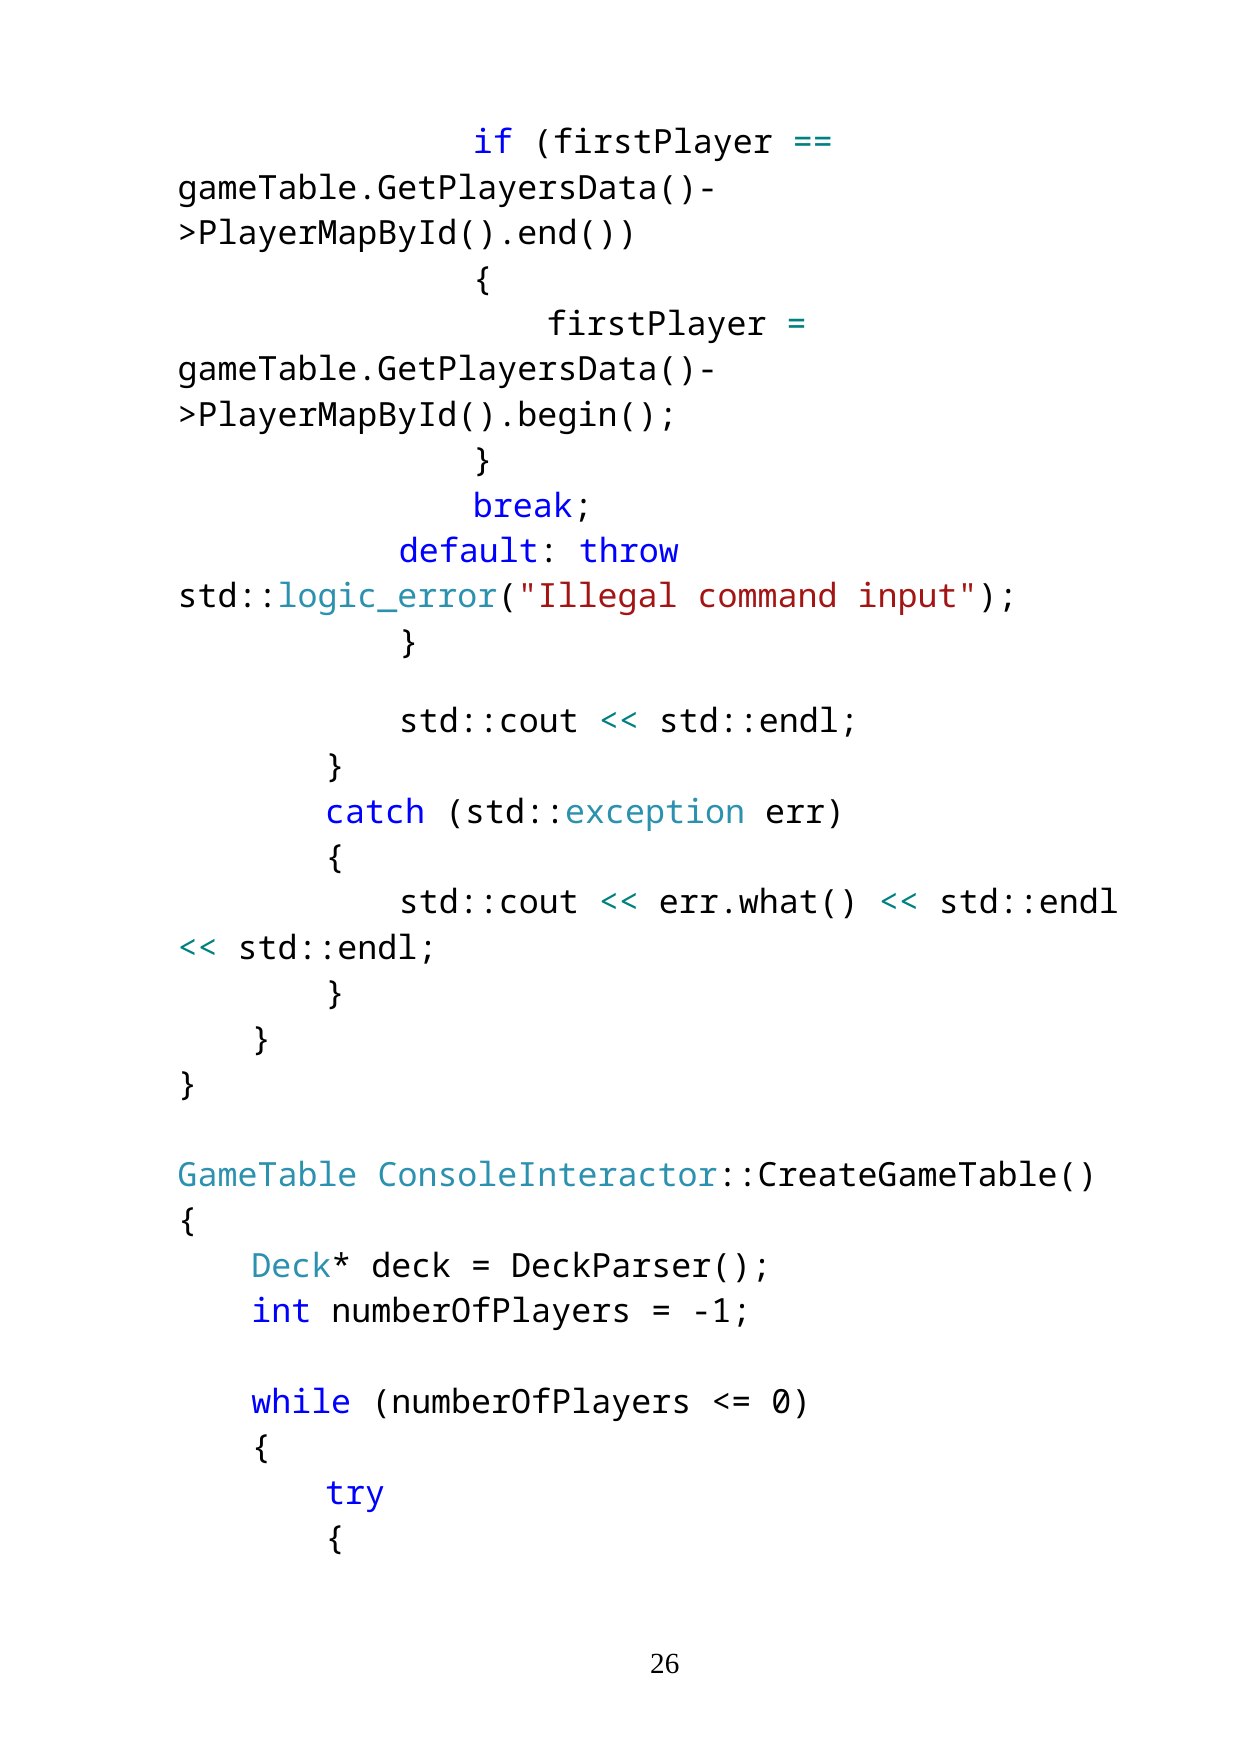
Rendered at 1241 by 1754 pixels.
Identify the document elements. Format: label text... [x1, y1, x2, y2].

text GameTable ConsoleInteractor::CreateGameTable() [177, 1151, 1152, 1196]
text { [177, 1423, 1152, 1469]
text catch (std::exception err) [177, 787, 1152, 833]
text { [177, 1196, 1152, 1242]
text std::cout << err.what() << std::endl << std::endl; [177, 878, 1152, 969]
text } [177, 618, 1152, 663]
text } [177, 1014, 1152, 1060]
text Deck* deck = DeckParser(); [177, 1242, 1152, 1287]
text { [177, 1514, 1152, 1559]
text } [177, 969, 1152, 1014]
text while (numberOfPlayers <= 0) [177, 1378, 1152, 1423]
text } [177, 1060, 1152, 1105]
text default: throw std::logic_error("Illegal command input"); [177, 527, 1152, 618]
text int numberOfPlayers = -1; [177, 1287, 1152, 1332]
text std::cout << std::endl; [177, 697, 1152, 742]
text break; [177, 481, 1152, 527]
text { [177, 833, 1152, 878]
text } [177, 436, 1152, 481]
text { [177, 254, 1152, 300]
text } [177, 742, 1152, 787]
text firstPlayer = gameTable.GetPlayersData()->PlayerMapById().begin(); [177, 300, 1152, 436]
text try [177, 1469, 1152, 1514]
text if (firstPlayer == gameTable.GetPlayersData()->PlayerMapById().end()) [177, 118, 1152, 254]
